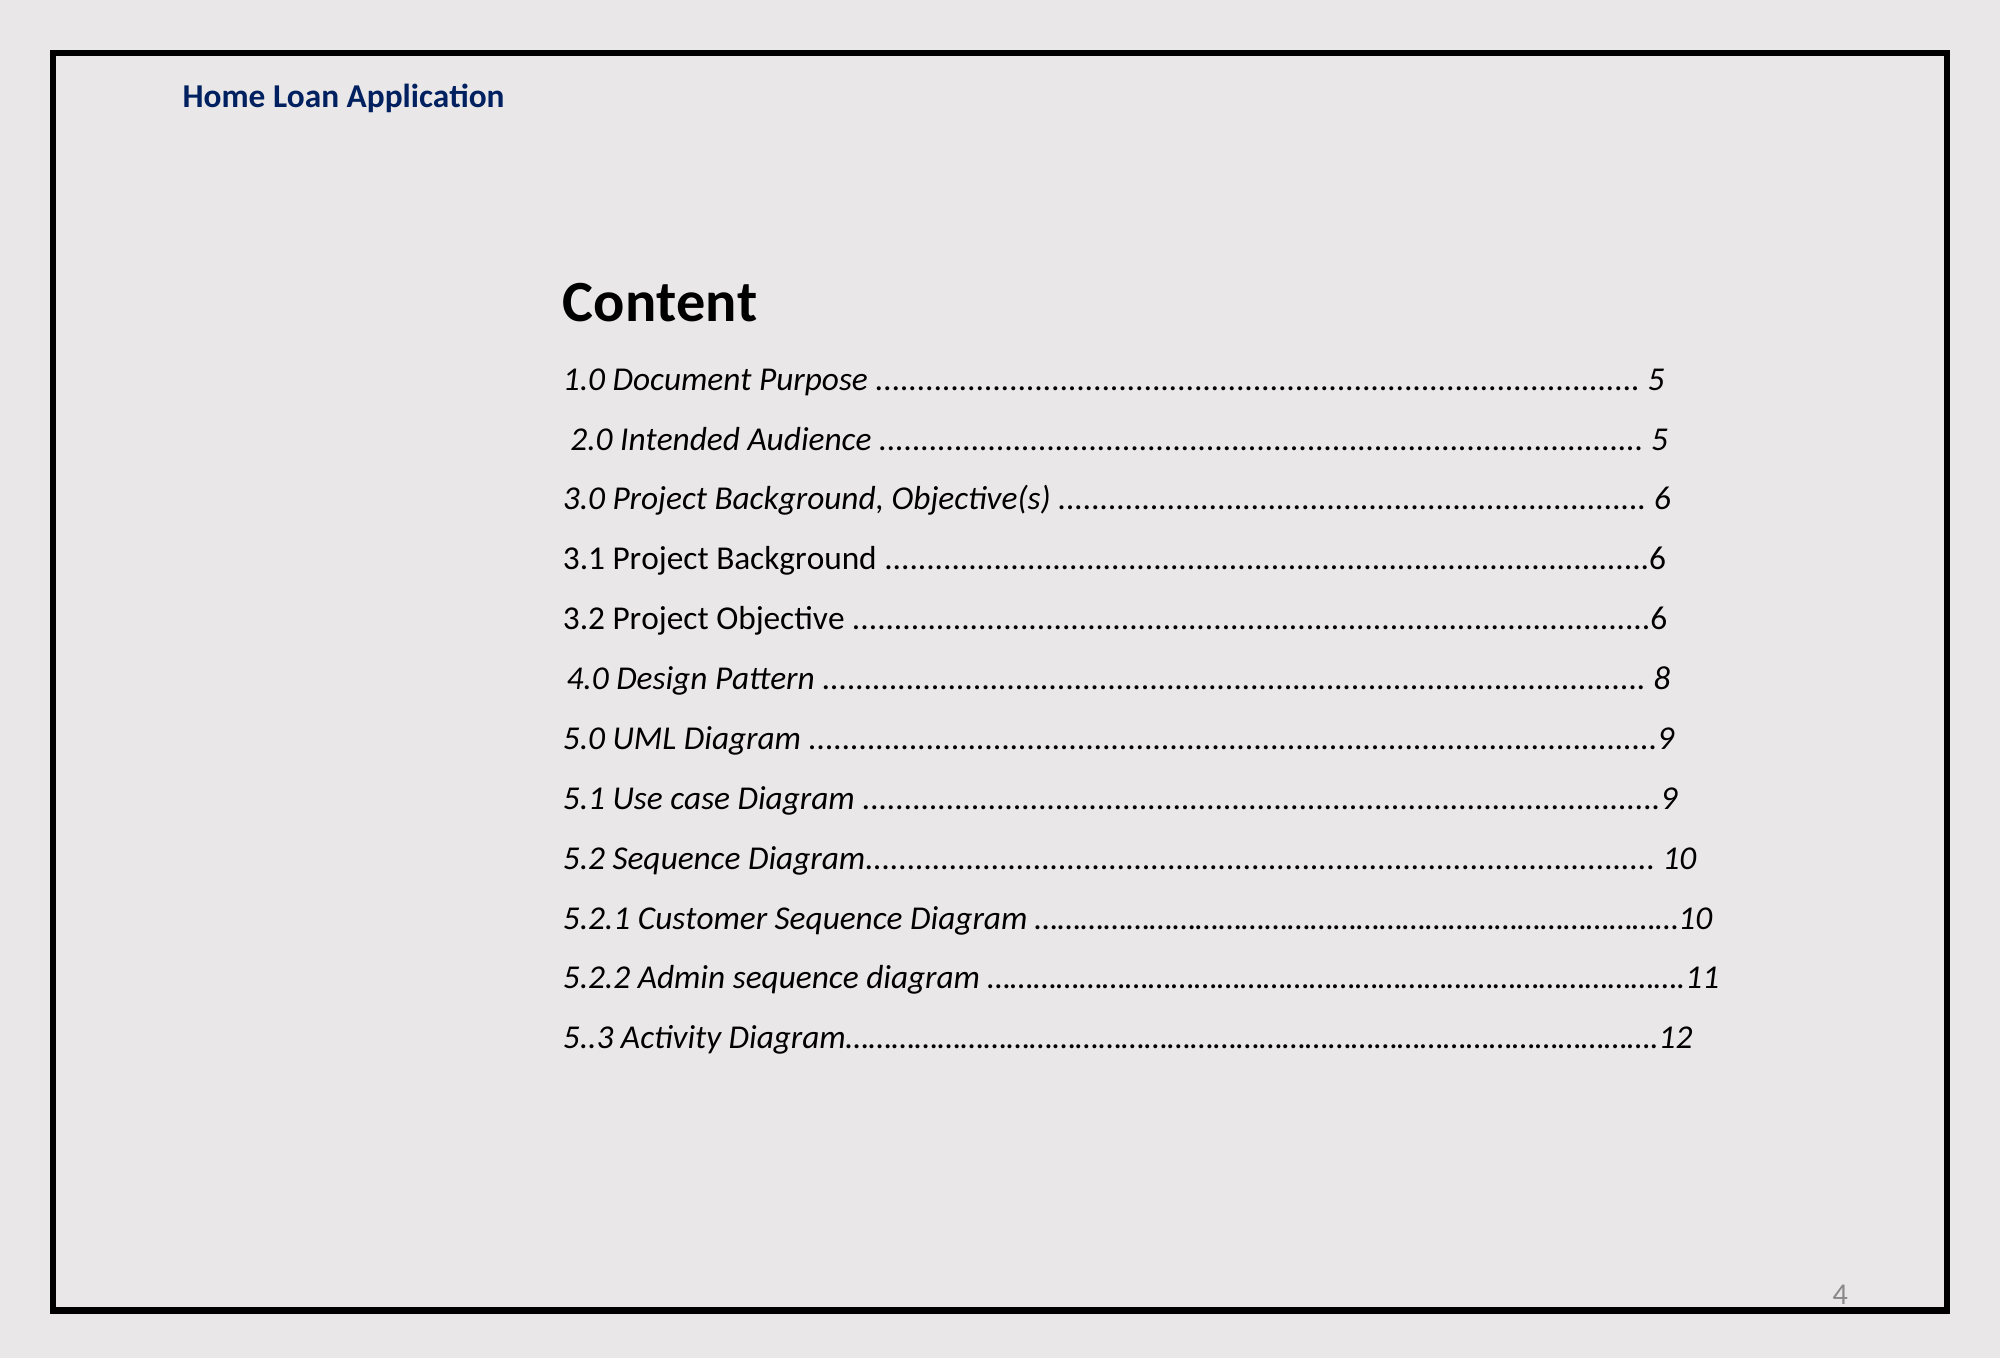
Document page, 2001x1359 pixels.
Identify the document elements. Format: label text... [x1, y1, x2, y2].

text 3.0 Project Background, Objective(s) ...................................................................... 6 [563, 477, 1768, 518]
text 2.0 Intended Audience ........................................................................................... 5 [563, 417, 1768, 458]
text 4.0 Design Pattern .................................................................................................. 8 [182, 657, 1768, 697]
text 3.1 Project Background ...........................................................................................6 [563, 537, 1768, 578]
text 5.1 Use case Diagram ...............................................................................................9 [563, 777, 1768, 818]
text 5.2.1 Customer Sequence Diagram …………………………………………………………………………10 [563, 897, 1768, 937]
text 1.0 Document Purpose ........................................................................................... 5 [563, 358, 1768, 398]
text Content [563, 265, 1768, 336]
text 5.2 Sequence Diagram.............................................................................................. 10 [563, 837, 1768, 878]
text 5..3 Activity Diagram…………………………………………………………………………………………….12 [563, 1016, 1768, 1057]
text 3.2 Project Objective ...............................................................................................6 [563, 597, 1768, 638]
text 5.0 UML Diagram .....................................................................................................9 [563, 717, 1768, 758]
text 5.2.2 Admin sequence diagram ……………………………………………………………………………….11 [563, 956, 1768, 997]
